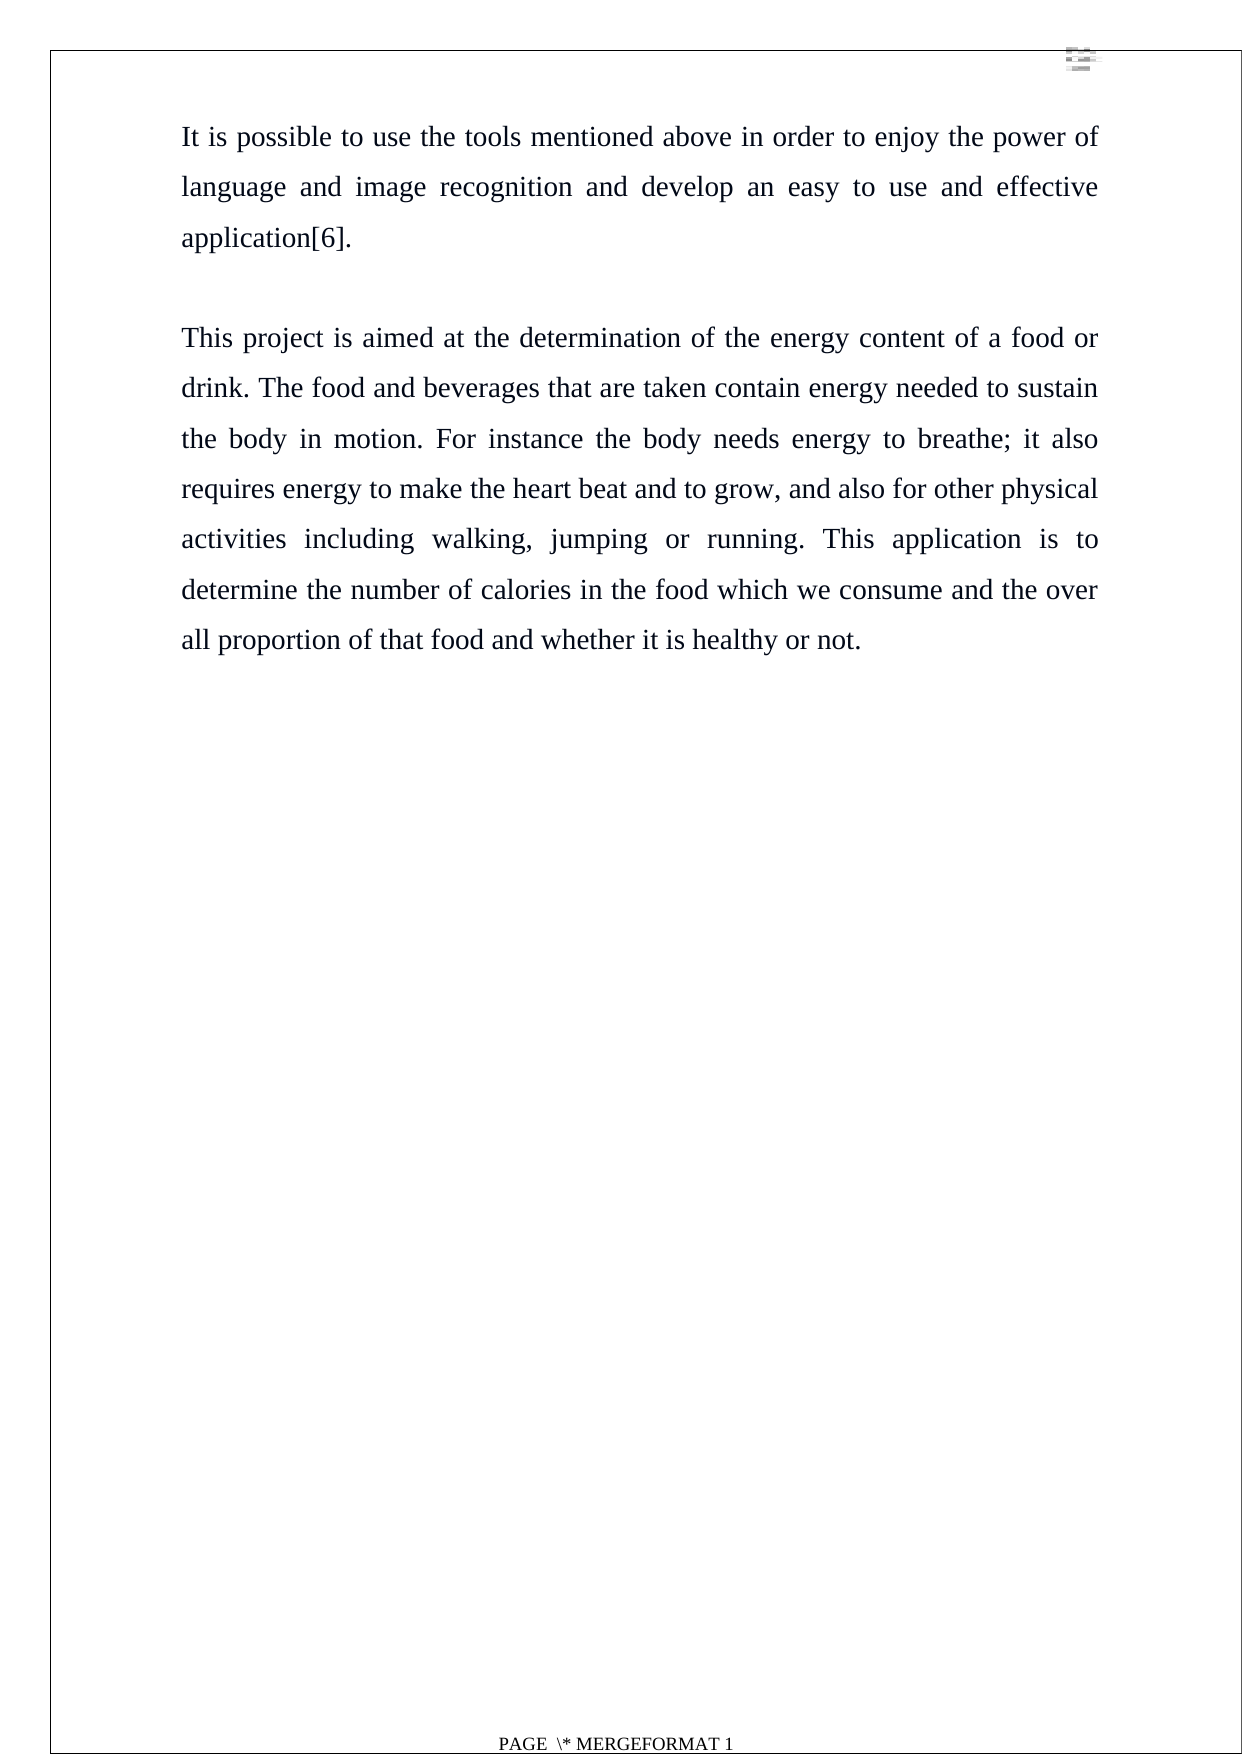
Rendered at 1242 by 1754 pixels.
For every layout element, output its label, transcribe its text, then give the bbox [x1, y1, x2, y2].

picture [1060, 39, 1103, 50]
text This project is aimed at the determination of the energy content of a food or drink. The food and beverages that are taken contain energy needed to sustain the body in motion. For instance the body needs energy to breathe; it also requires energy to make the heart beat and to grow, and also for other physical activities including walking, jumping or running. This application is to determine the number of calories in the food which we consume and the over all proportion of that food and whether it is healthy or not. [181, 320, 1100, 656]
text It is possible to use the tools mentioned above in order to enjoy the power of language and image recognition and develop an easy to use and effective application[6]. [181, 119, 1100, 253]
picture [1060, 51, 1103, 71]
